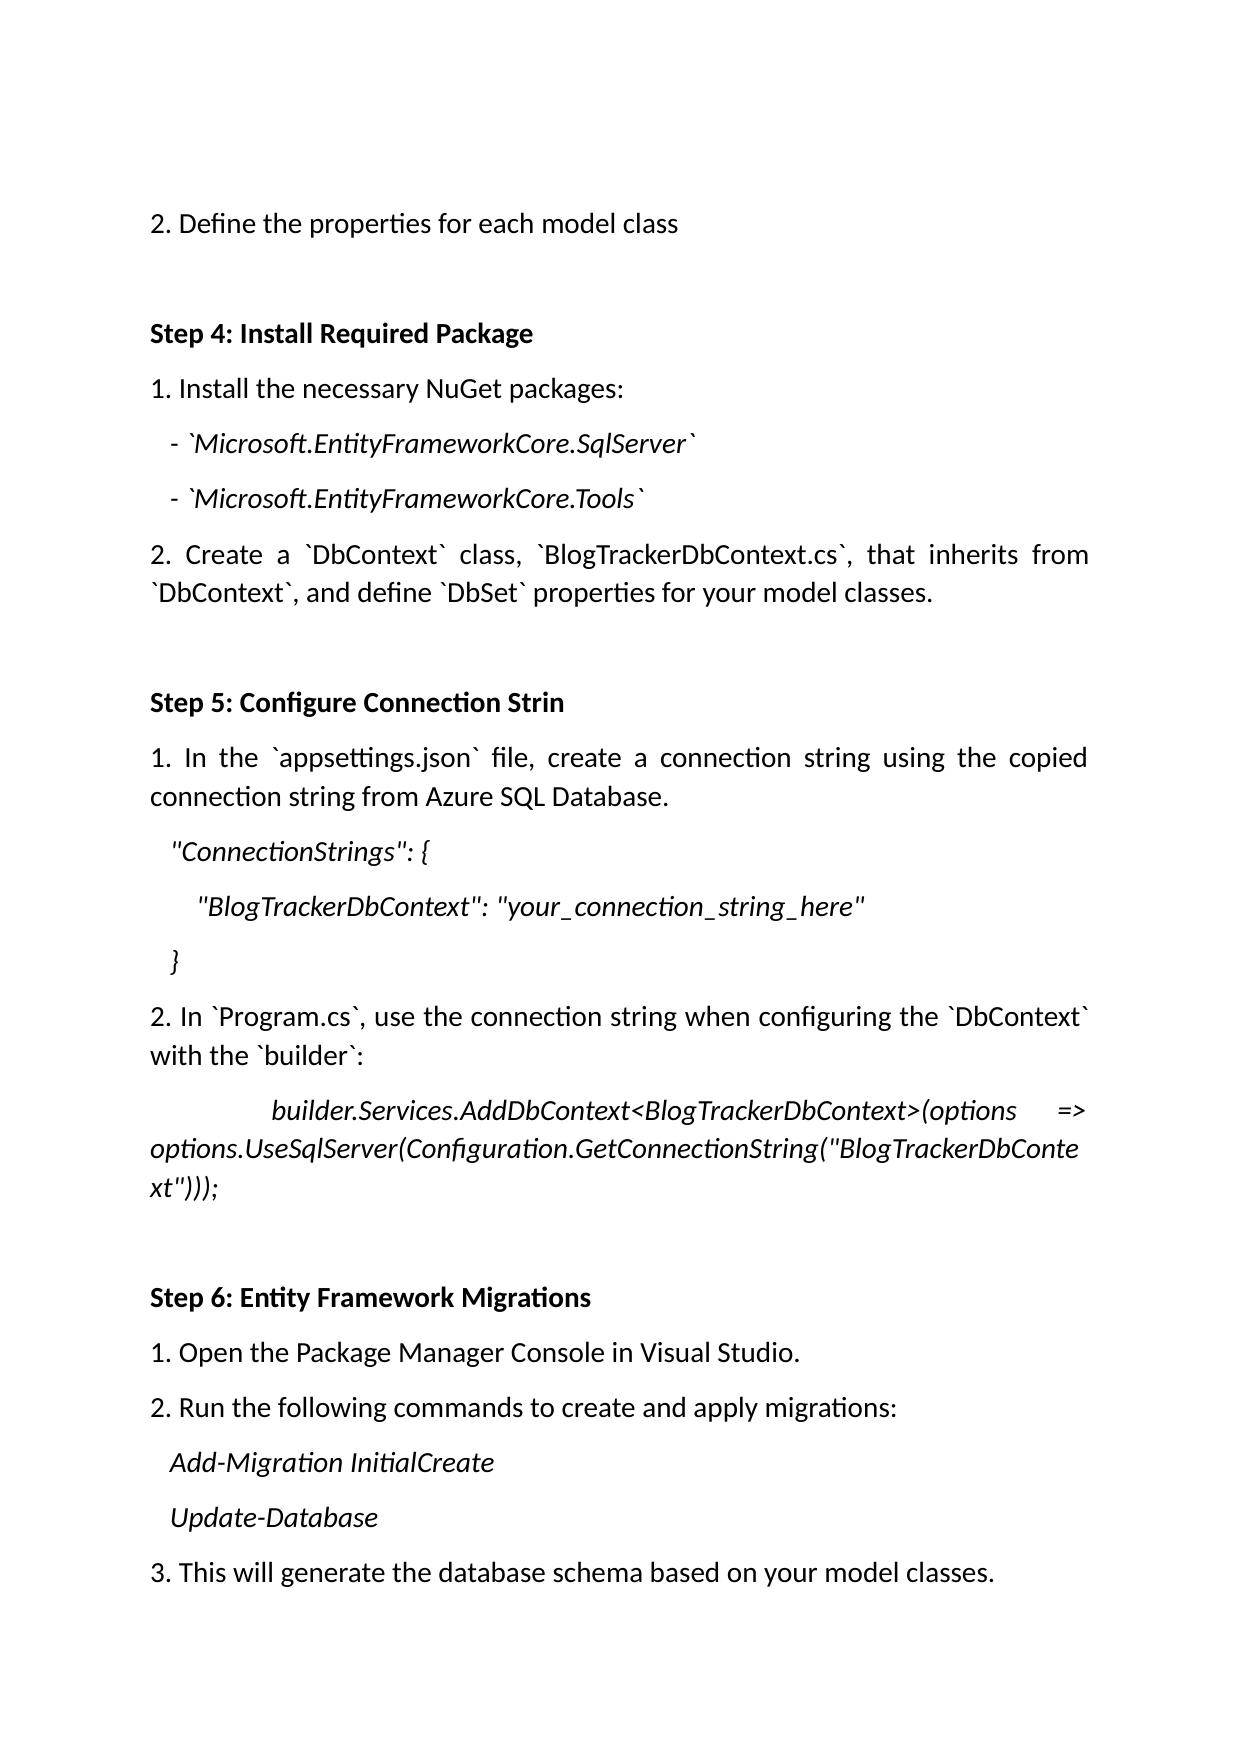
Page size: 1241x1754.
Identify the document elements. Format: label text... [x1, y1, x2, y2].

text 1. Open the Package Manager Console in Visual Studio. [150, 1334, 1090, 1370]
text Step 6: Entity Framework Migrations [150, 1279, 1090, 1314]
text } [150, 943, 1090, 979]
text Add-Migration InitialCreate [150, 1444, 1090, 1480]
text 2. Create a `DbContext` class, `BlogTrackerDbContext.cs`, that inherits from `DbContext`, and define `DbSet` properties for your model classes. [150, 536, 1090, 610]
text 1. In the `appsettings.json` file, create a connection string using the copied connection string from Azure SQL Database. [150, 739, 1090, 813]
text Step 5: Configure Connection Strin [150, 684, 1090, 720]
text "ConnectionStrings": { [150, 833, 1090, 869]
text builder.Services.AddDbContext<BlogTrackerDbContext>(options => options.UseSqlServer(Configuration.GetConnectionString("BlogTrackerDbContext"))); [150, 1092, 1090, 1204]
text Step 4: Install Required Package [150, 315, 1090, 351]
text 2. Run the following commands to create and apply migrations: [150, 1389, 1090, 1425]
text 2. In `Program.cs`, use the connection string when configuring the `DbContext` with the `builder`: [150, 998, 1090, 1072]
text - `Microsoft.EntityFrameworkCore.Tools` [150, 481, 1090, 516]
text "BlogTrackerDbContext": "your_connection_string_here" [150, 888, 1090, 924]
text - `Microsoft.EntityFrameworkCore.SqlServer` [150, 426, 1090, 461]
text 2. Define the properties for each model class [150, 205, 1090, 241]
text 3. This will generate the database schema based on your model classes. [150, 1554, 1090, 1590]
text 1. Install the necessary NuGet packages: [150, 370, 1090, 406]
text Update-Database [150, 1499, 1090, 1535]
